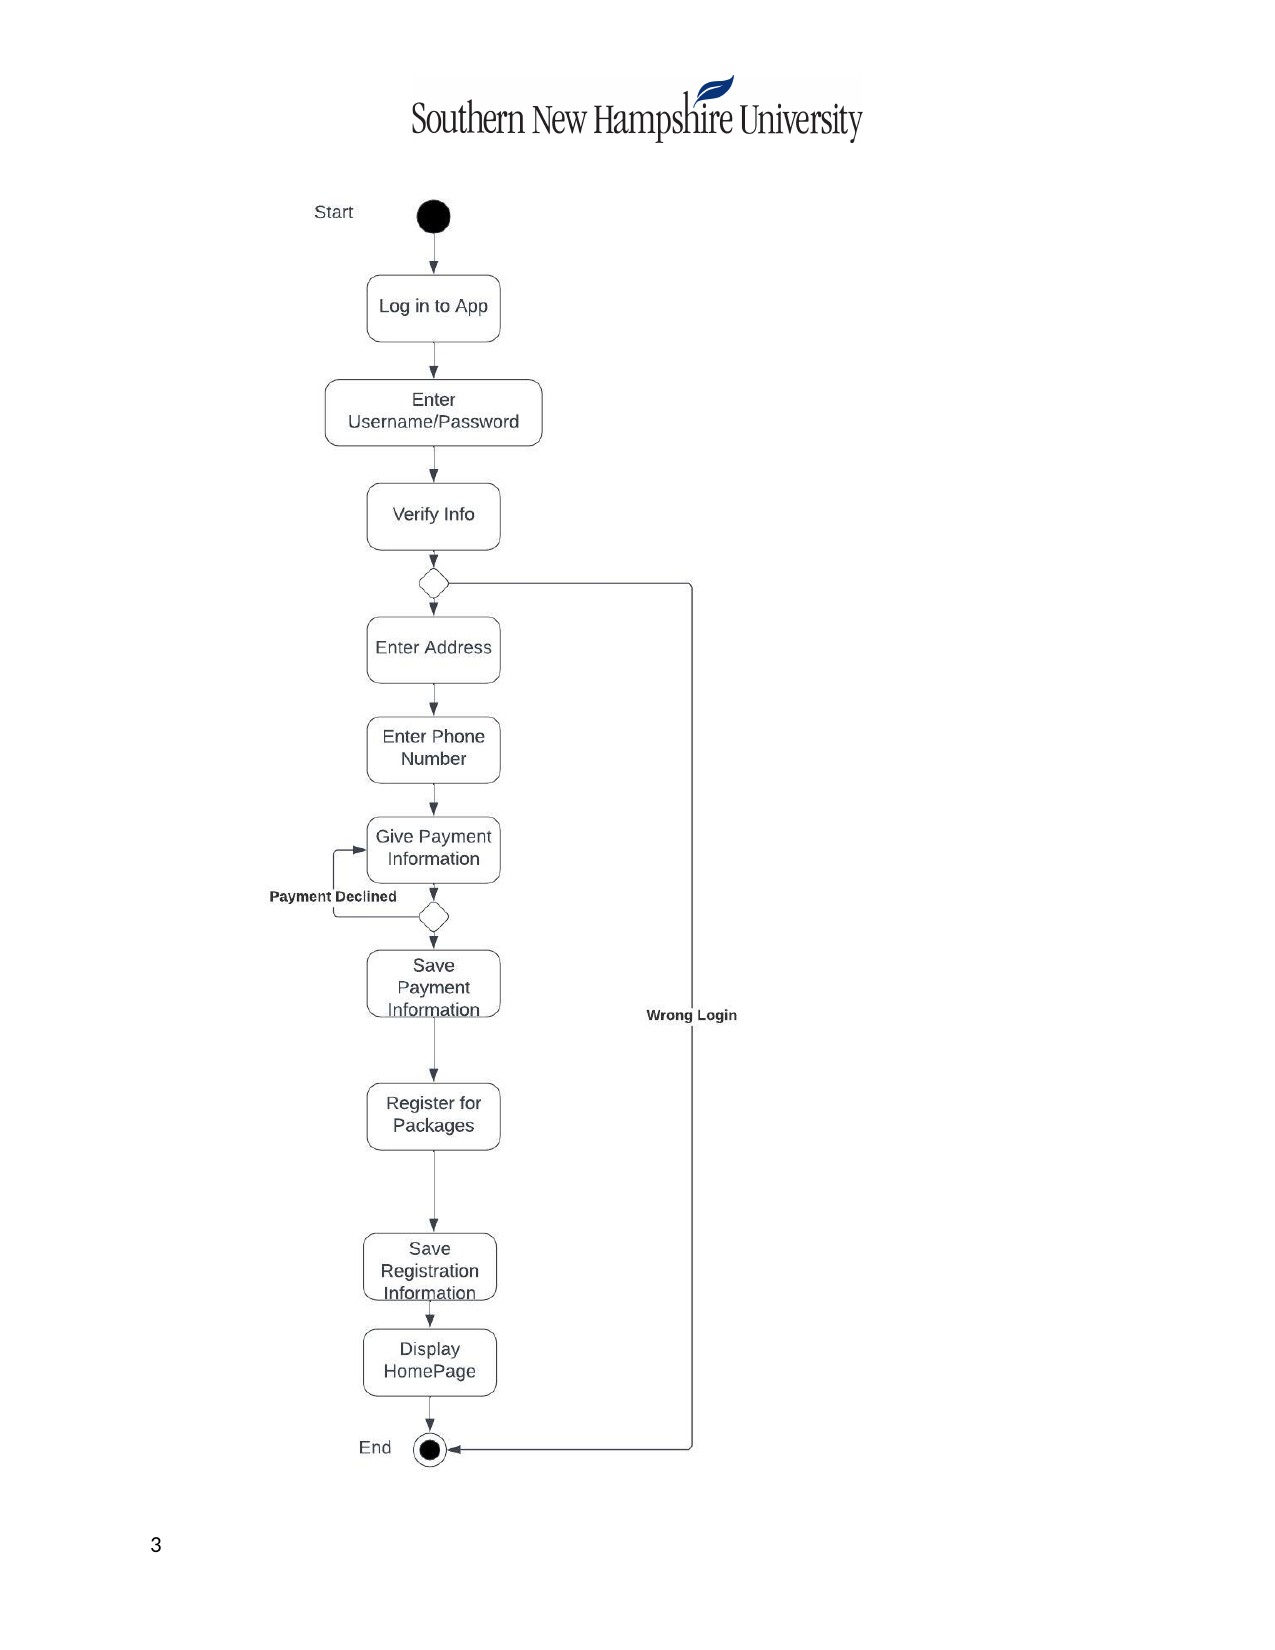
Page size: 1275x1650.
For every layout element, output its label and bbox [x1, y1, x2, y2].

picture [412, 75, 863, 143]
picture [225, 158, 770, 1501]
